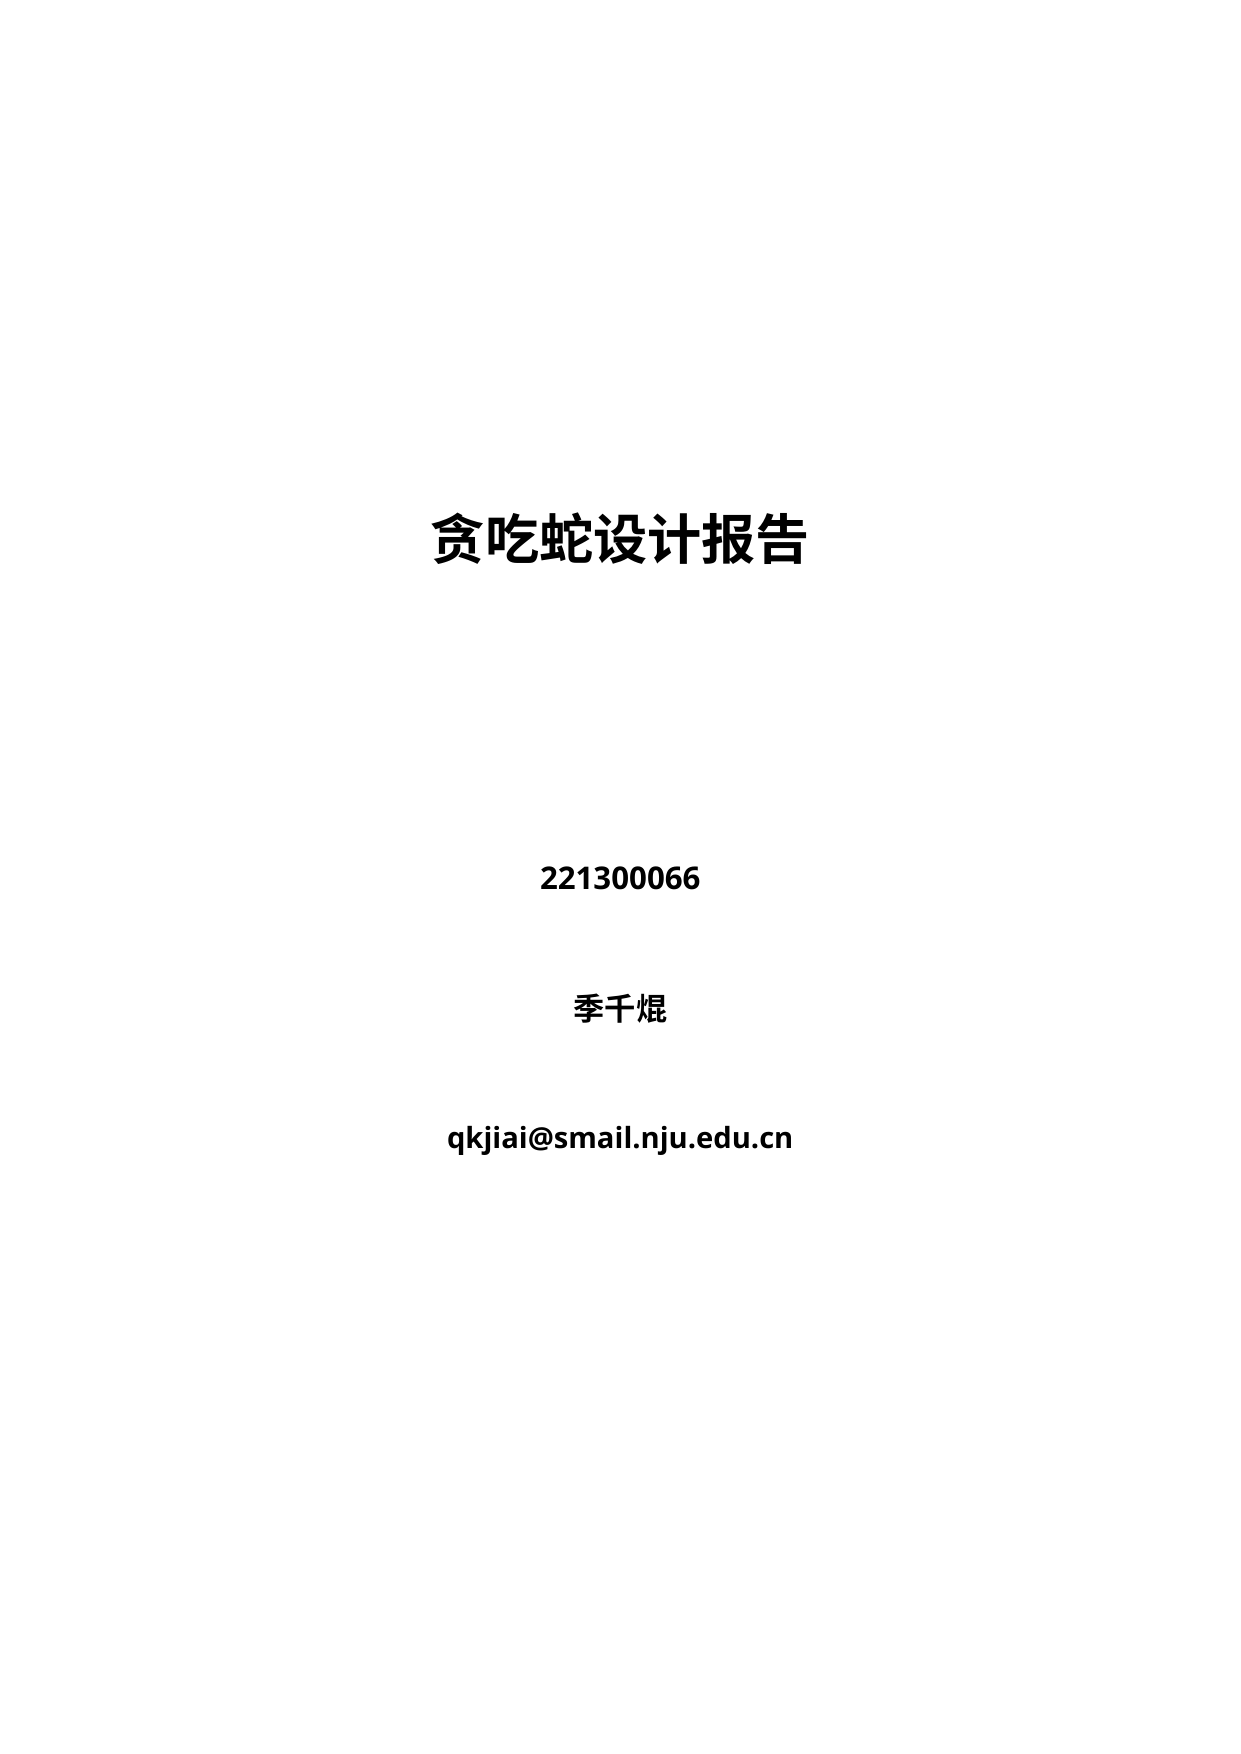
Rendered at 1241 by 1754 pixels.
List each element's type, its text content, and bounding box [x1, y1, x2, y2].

text 贪吃蛇设计报告 [187, 487, 1053, 584]
text 季千焜 [187, 974, 1053, 1039]
text qkjiai@smail.nju.edu.cn [187, 1104, 1053, 1169]
text 221300066 [187, 844, 1053, 909]
